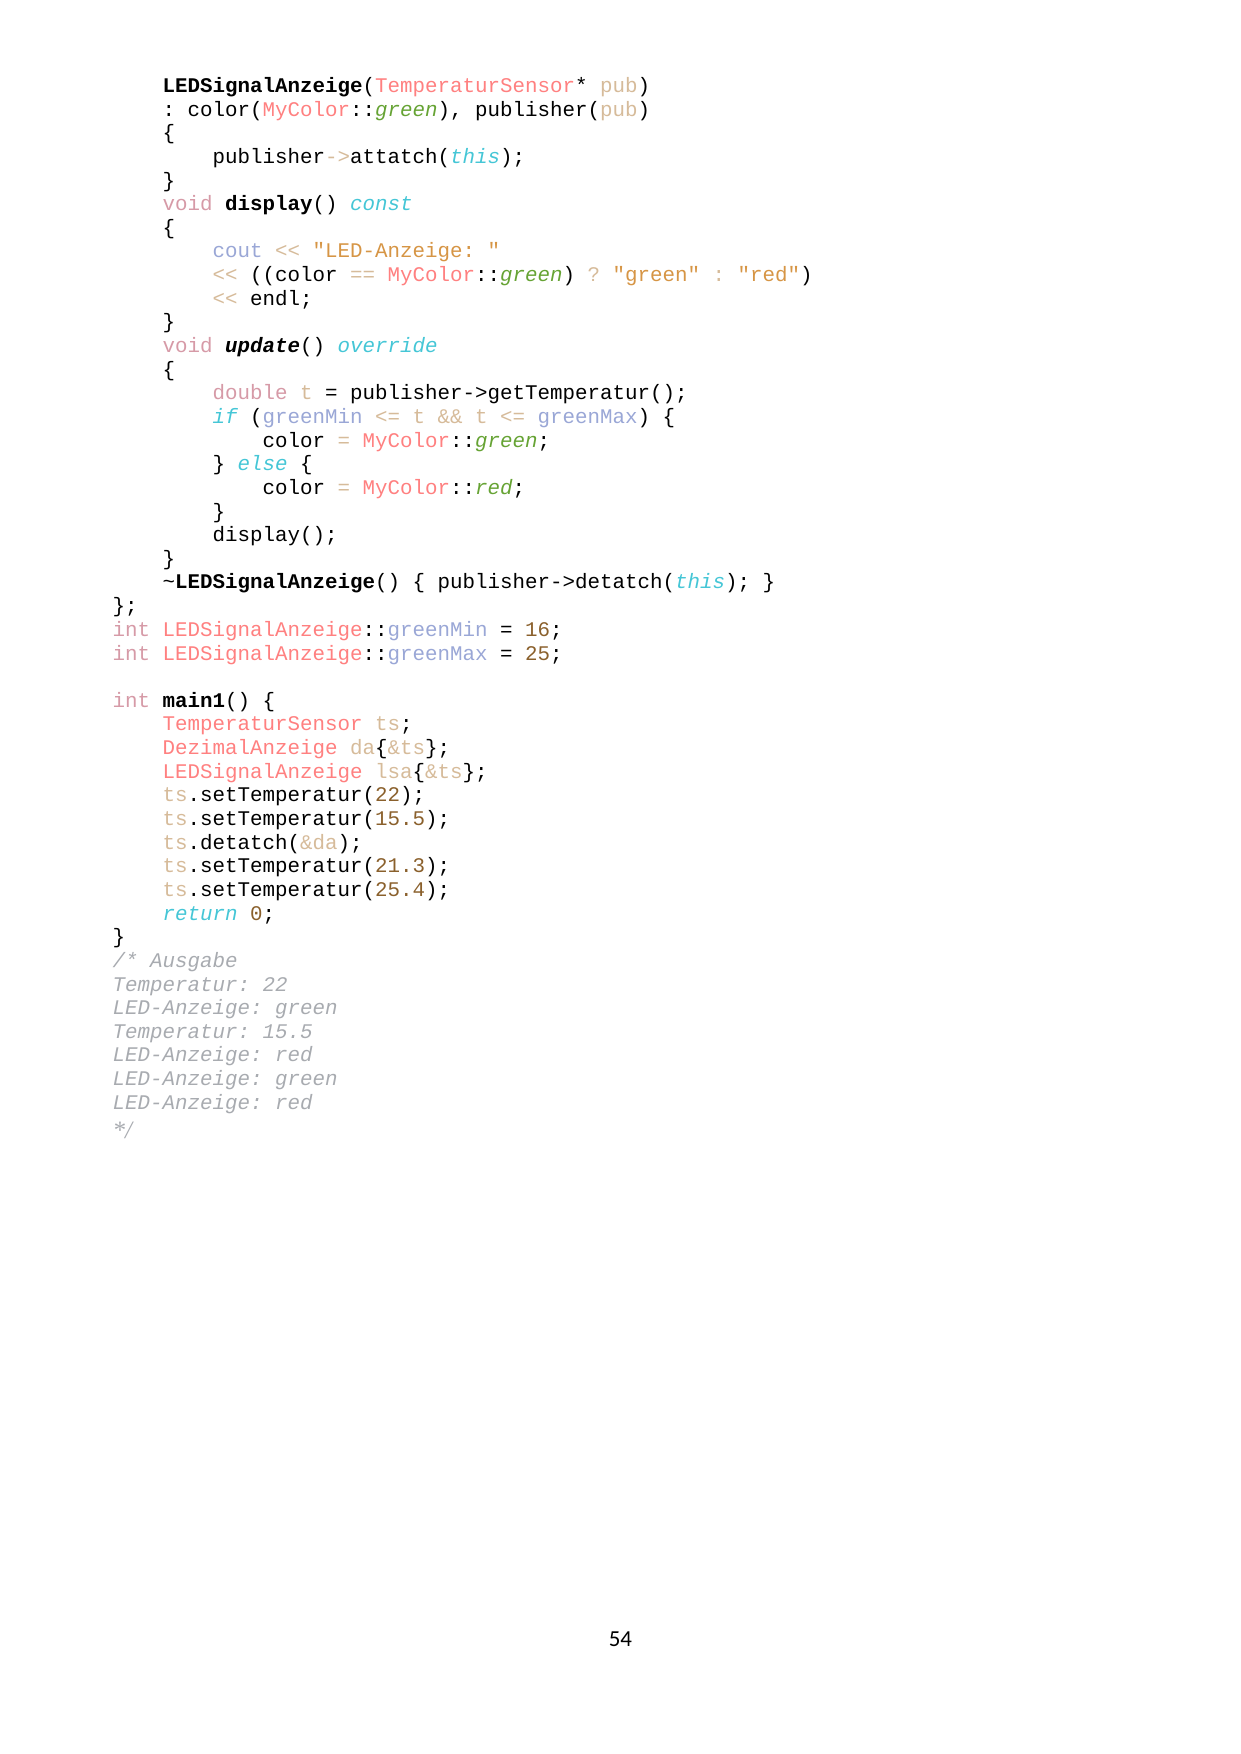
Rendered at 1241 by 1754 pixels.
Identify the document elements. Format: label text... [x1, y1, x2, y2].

text int LEDSignalAnzeige::greenMax = 25; [112, 642, 1165, 666]
text color = MyColor::red; [112, 477, 1165, 501]
text ts.detatch(&da); [112, 832, 1165, 855]
text DezimalAnzeige da{&ts}; [112, 737, 1165, 761]
text LED-Anzeige: red [112, 1092, 1165, 1115]
text LED-Anzeige: red [112, 1044, 1165, 1068]
text TemperaturSensor ts; [112, 713, 1165, 737]
text Temperatur: 15.5 [112, 1021, 1165, 1044]
text << endl; [112, 288, 1165, 311]
text ts.setTemperatur(25.4); [112, 879, 1165, 903]
text { [112, 217, 1165, 241]
text ts.setTemperatur(21.3); [112, 855, 1165, 879]
text ts.setTemperatur(22); [112, 784, 1165, 808]
text LED-Anzeige: green [112, 997, 1165, 1021]
text }; [112, 595, 1165, 619]
text double t = publisher->getTemperatur(); [112, 382, 1165, 406]
text int main1() { [112, 690, 1165, 713]
text } [112, 501, 1165, 524]
text */ [112, 1115, 1165, 1144]
text display(); [112, 524, 1165, 548]
text } [112, 311, 1165, 335]
text Temperatur: 22 [112, 973, 1165, 997]
text } [112, 548, 1165, 572]
text : color(MyColor::green), publisher(pub) [112, 99, 1165, 122]
text color = MyColor::green; [112, 430, 1165, 453]
text << ((color == MyColor::green) ? "green" : "red") [112, 264, 1165, 288]
text return 0; [112, 903, 1165, 926]
text void display() const [112, 193, 1165, 217]
text LEDSignalAnzeige lsa{&ts}; [112, 761, 1165, 784]
text { [112, 359, 1165, 382]
text if (greenMin <= t && t <= greenMax) { [112, 406, 1165, 430]
text void update() override [112, 335, 1165, 359]
text ~LEDSignalAnzeige() { publisher->detatch(this); } [112, 572, 1165, 595]
text } else { [112, 453, 1165, 477]
text ts.setTemperatur(15.5); [112, 808, 1165, 832]
text } [112, 926, 1165, 950]
text } [112, 169, 1165, 193]
text int LEDSignalAnzeige::greenMin = 16; [112, 619, 1165, 642]
text LEDSignalAnzeige(TemperaturSensor* pub) [112, 75, 1165, 99]
text { [112, 122, 1165, 146]
text /* Ausgabe [112, 950, 1165, 973]
text publisher->attatch(this); [112, 146, 1165, 169]
text LED-Anzeige: green [112, 1068, 1165, 1092]
text cout << "LED-Anzeige: " [112, 241, 1165, 264]
